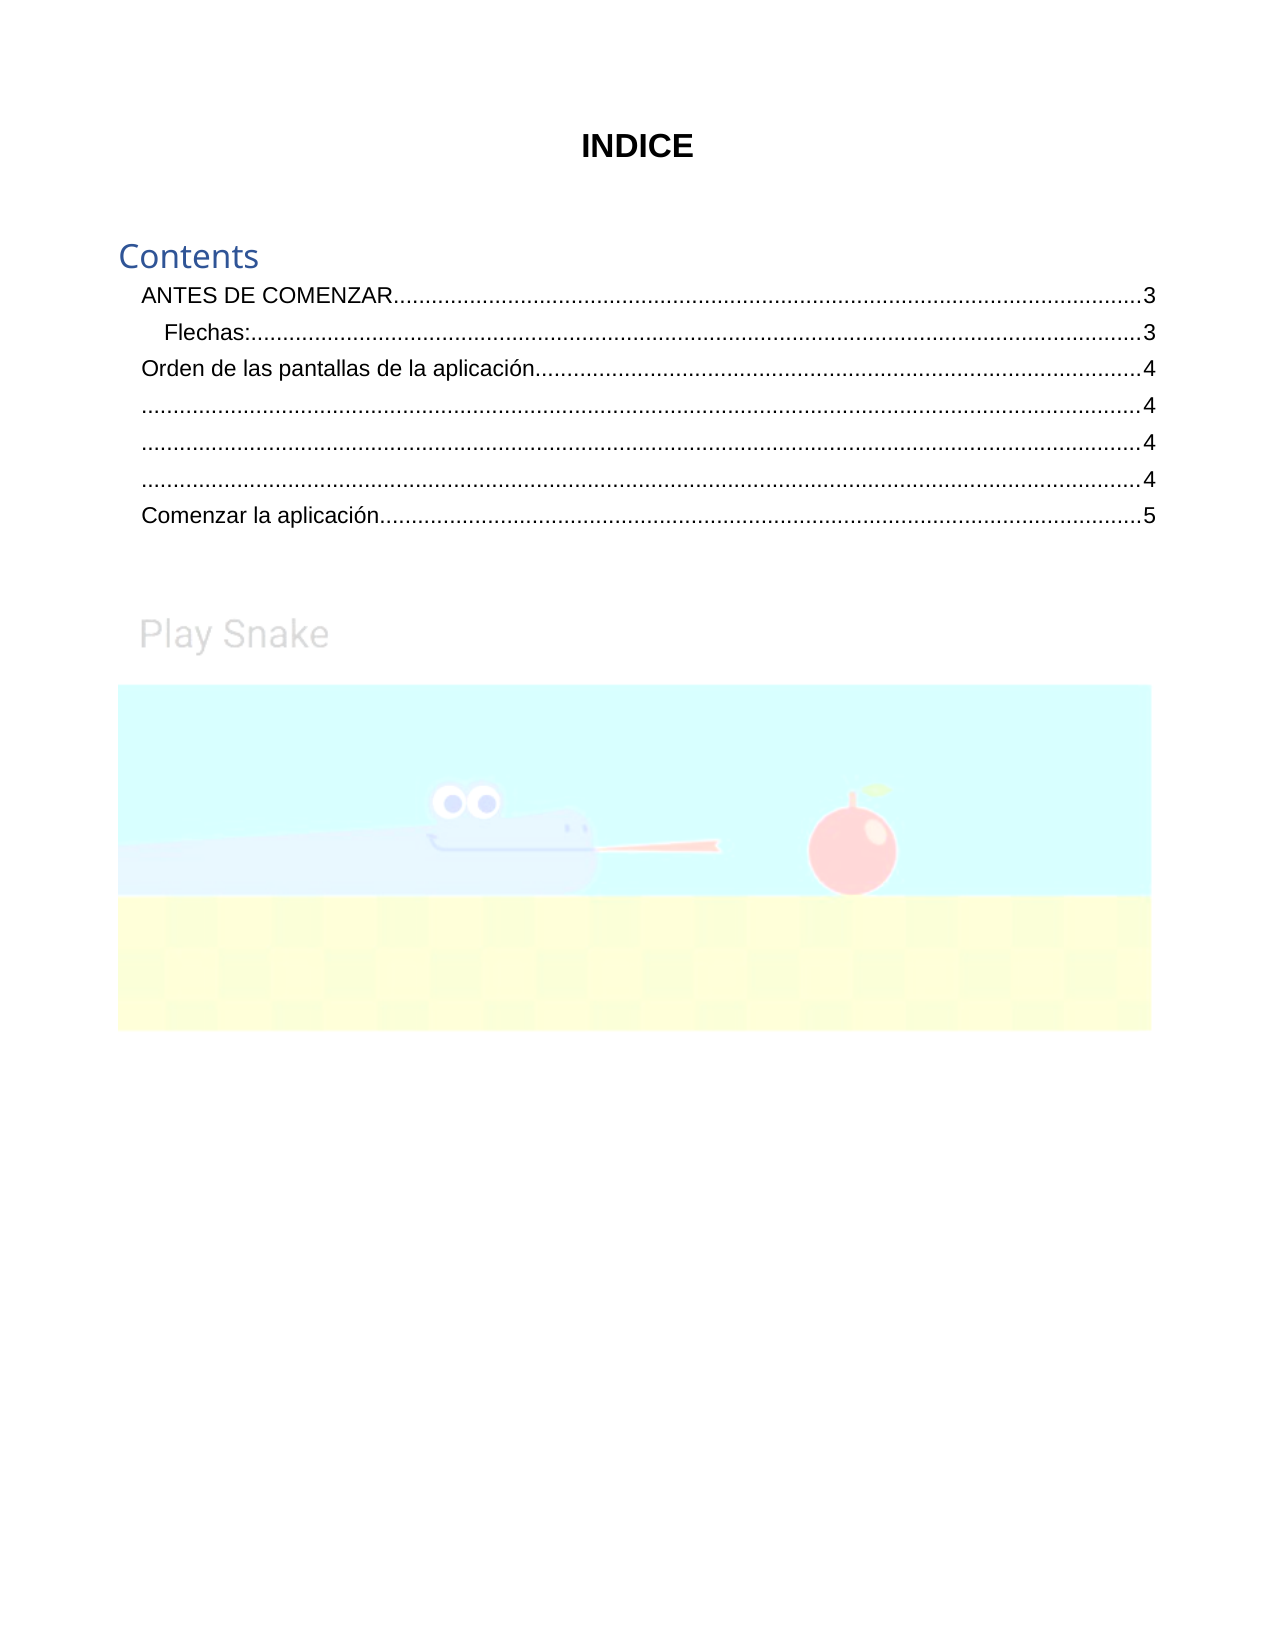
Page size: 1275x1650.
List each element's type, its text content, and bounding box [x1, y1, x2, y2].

text INDICE [118, 126, 1157, 165]
